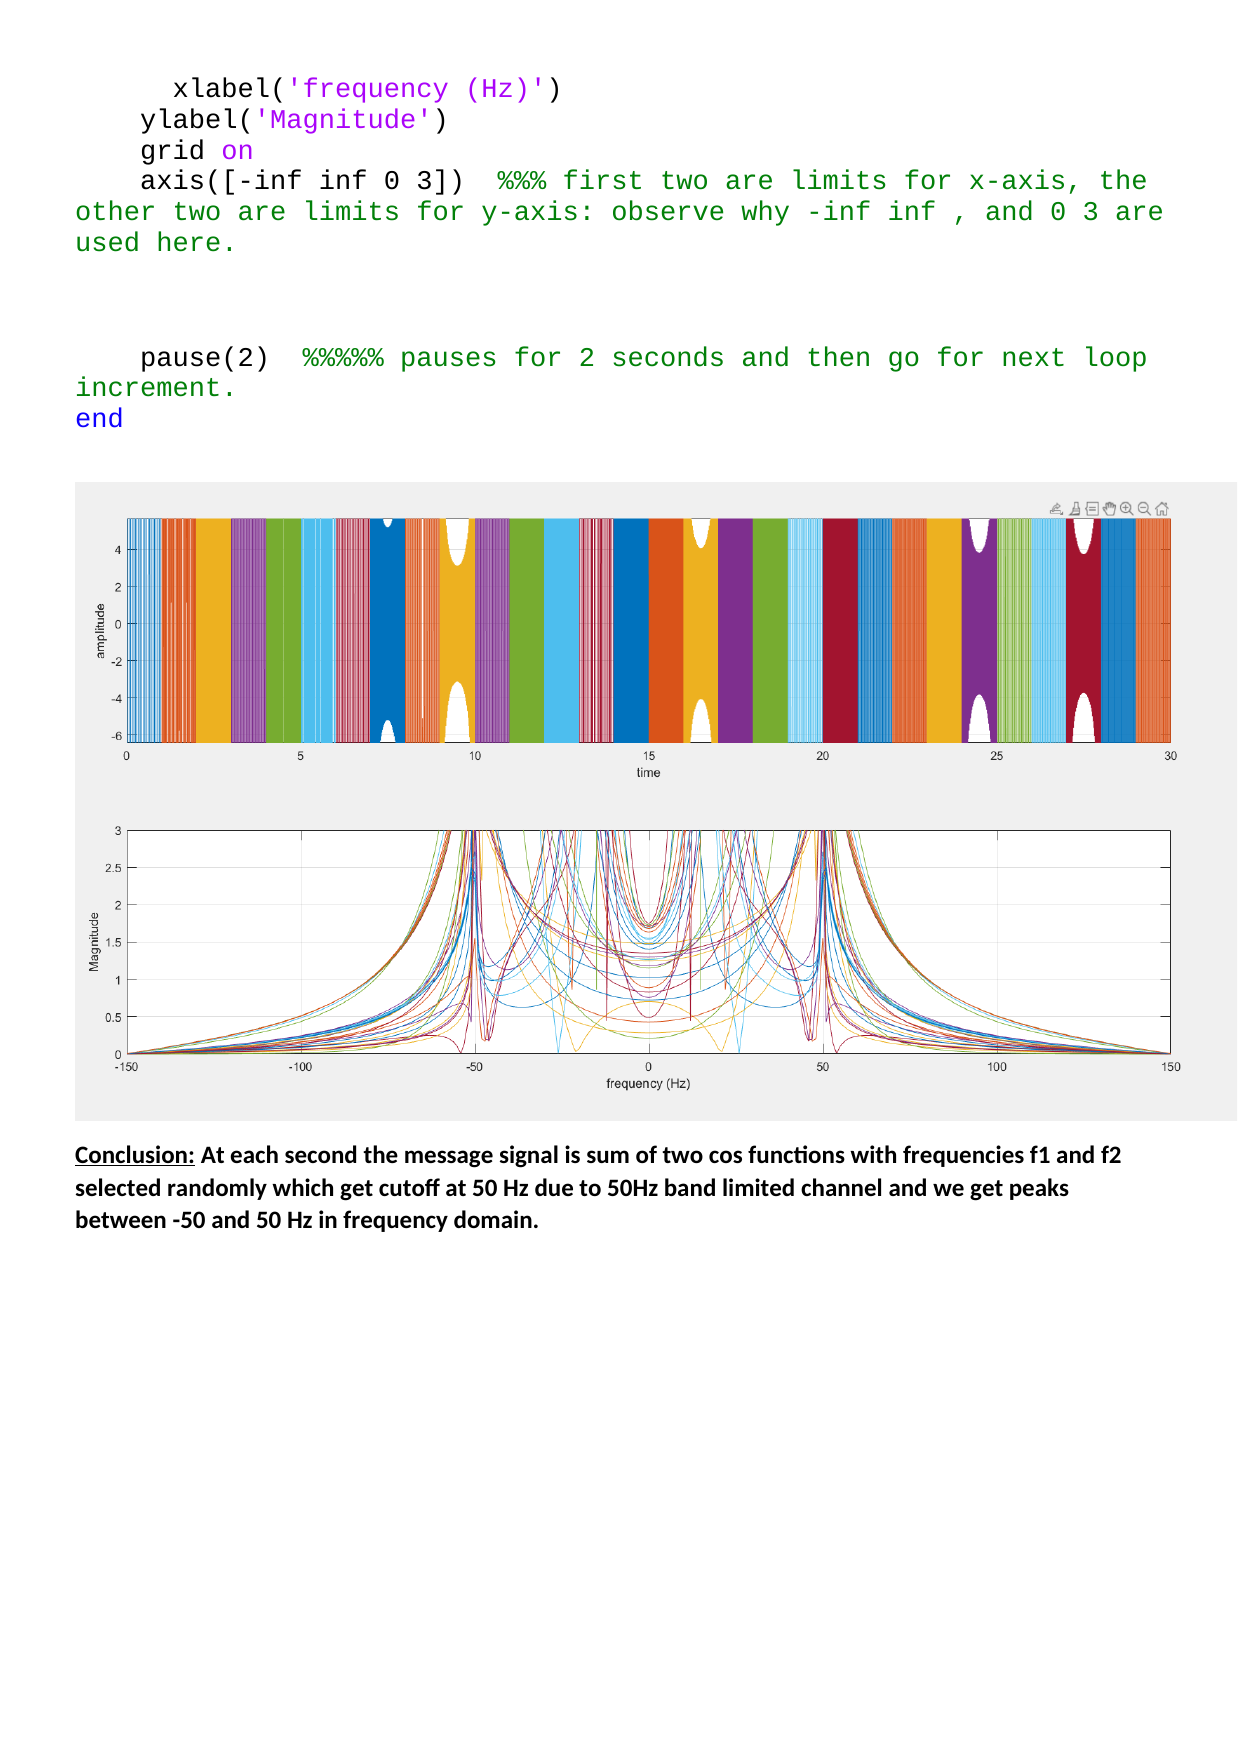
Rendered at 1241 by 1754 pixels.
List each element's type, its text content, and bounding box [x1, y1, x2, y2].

text axis([-inf inf 0 3]) %%% first two are limits for x-axis, the other two are limits for y-axis: observe why -inf inf , and 0 3 are used here. [75, 167, 1165, 259]
text Conclusion: At each second the message signal is sum of two cos functions with frequencies f1 and f2 selected randomly which get cutoff at 50 Hz due to 50Hz band limited channel and we get peaks between -50 and 50 Hz in frequency domain. [75, 1139, 1165, 1235]
text xlabel('frequency (Hz)') [75, 75, 1165, 106]
text pause(2) %%%%% pauses for 2 seconds and then go for next loop increment. [75, 343, 1165, 405]
text end [75, 405, 1165, 436]
text grid on [75, 136, 1165, 167]
picture [75, 482, 1238, 1121]
text ylabel('Magnitude') [75, 106, 1165, 136]
